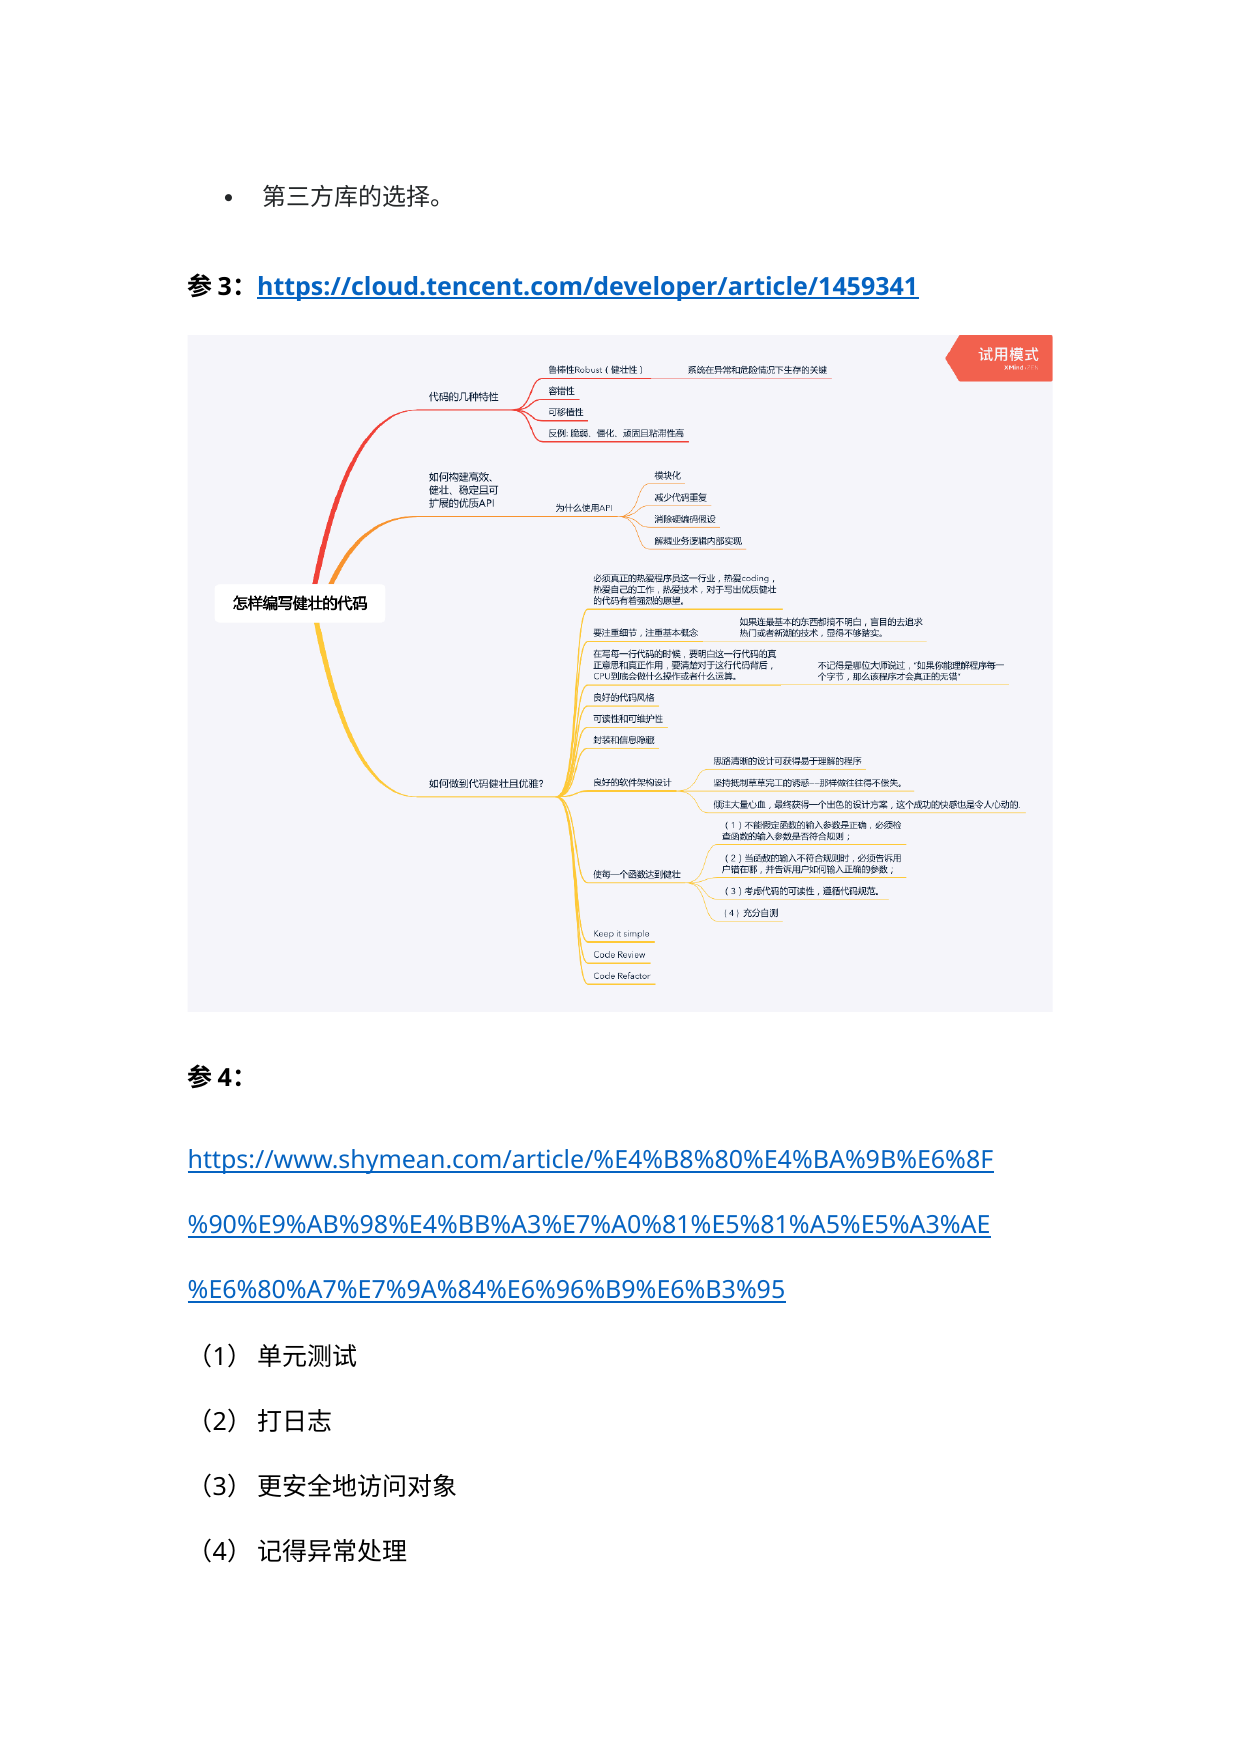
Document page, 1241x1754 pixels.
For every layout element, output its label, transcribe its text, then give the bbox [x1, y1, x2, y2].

text （2） 打日志 [187, 1387, 1053, 1452]
text （1） 单元测试 [187, 1322, 1053, 1387]
subtitle 参4： [187, 1043, 1053, 1108]
picture [187, 335, 1053, 1012]
subtitle 参3：https://cloud.tencent.com/developer/article/1459341 [187, 252, 1053, 317]
text （3） 更安全地访问对象 [187, 1452, 1053, 1517]
text https://www.shymean.com/article/%E4%B8%80%E4%BA%9B%E6%8F%90%E9%AB%98%E4%BB%A3%E7%A0%81%E5%81%A5%E5%A3%AE%E6%80%A7%E7%9A%84%E6%96%B9%E6%B3%95 [187, 1127, 1053, 1322]
text （4） 记得异常处理 [187, 1517, 1053, 1582]
list 第三方库的选择。 [225, 162, 1053, 227]
